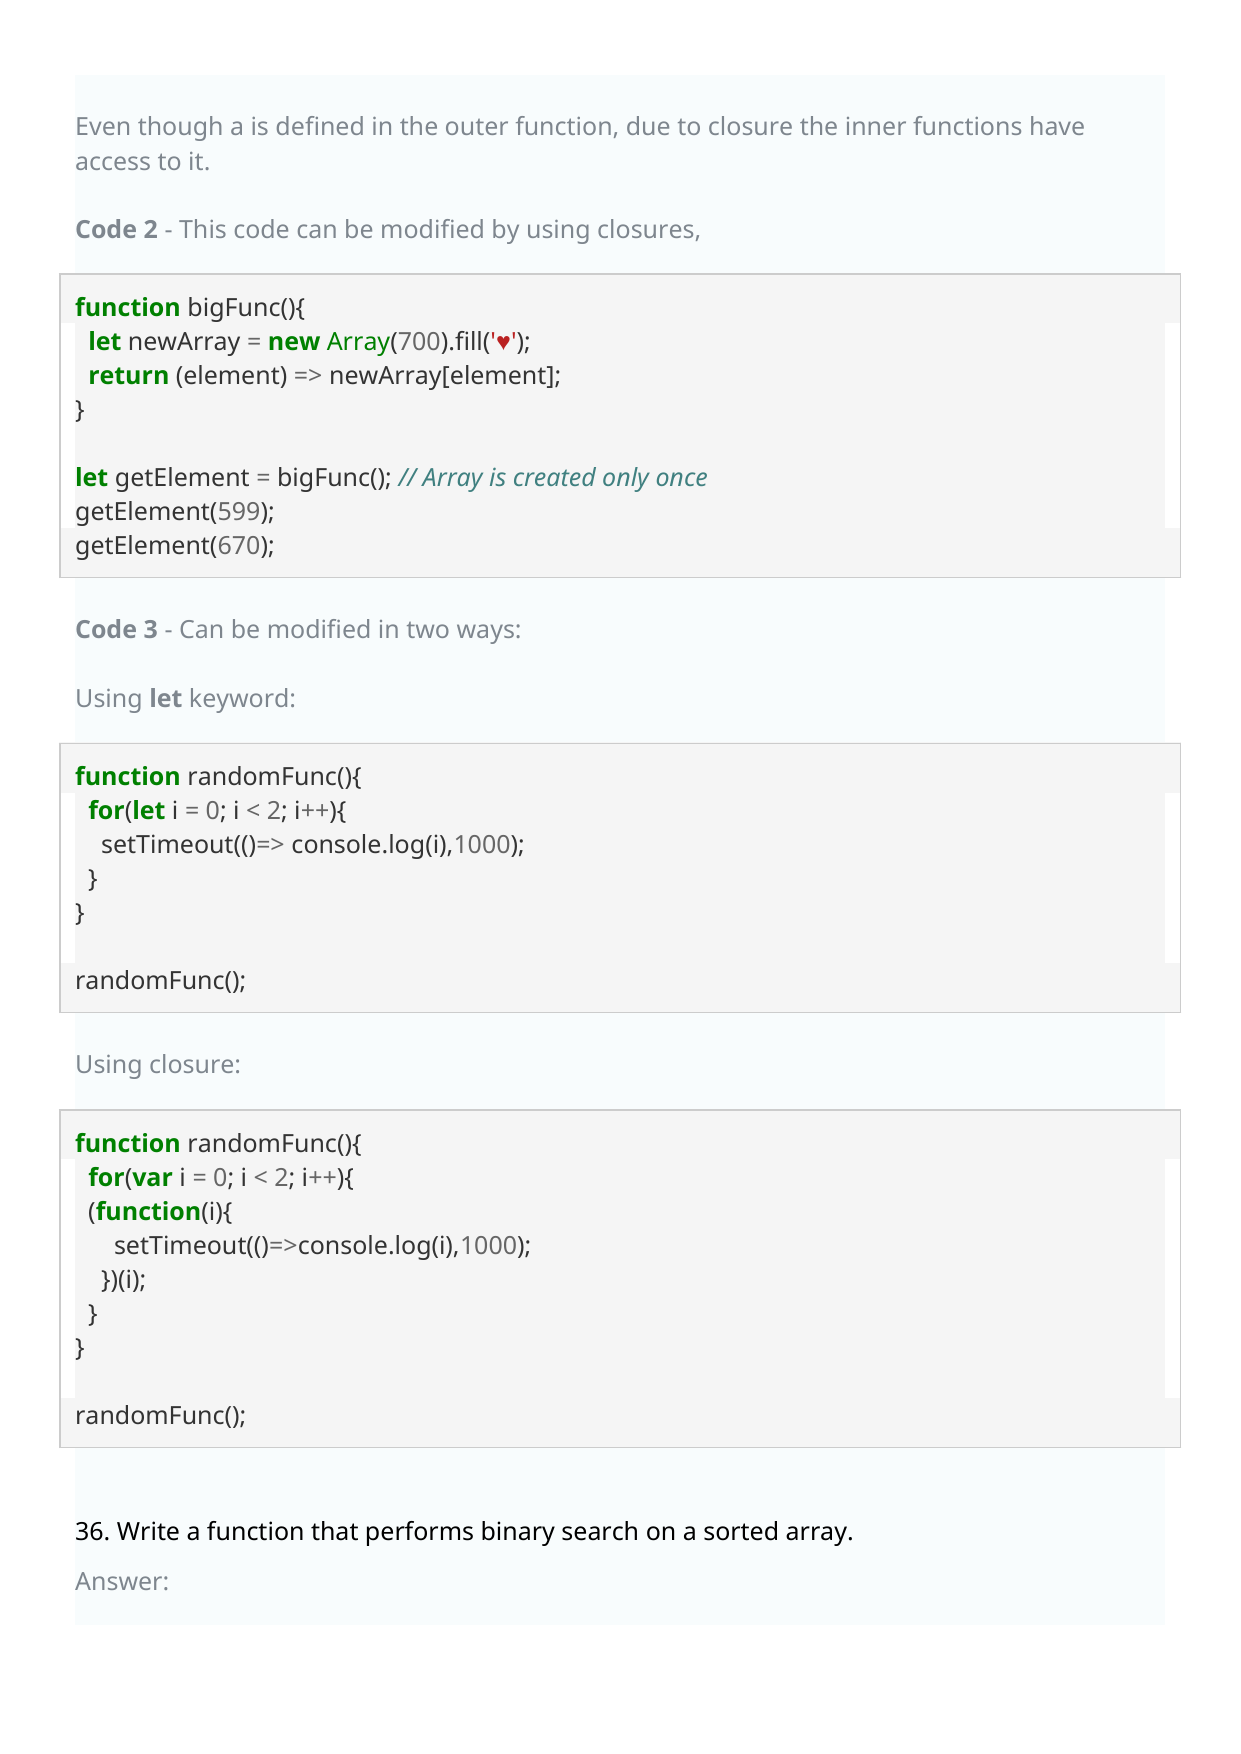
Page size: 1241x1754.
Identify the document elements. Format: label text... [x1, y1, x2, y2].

text setTimeout(()=>console.log(i),1000); [75, 1228, 1165, 1262]
text (function(i){ [75, 1193, 1165, 1228]
text function randomFunc(){ [61, 744, 1180, 793]
text for(var i = 0; i < 2; i++){ [75, 1159, 1165, 1193]
text function bigFunc(){ [61, 275, 1180, 323]
text } [75, 392, 1165, 426]
text getElement(599); [75, 494, 1165, 512]
text } [75, 861, 1165, 895]
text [75, 75, 1165, 273]
text getElement(670); [61, 512, 1180, 577]
text 36. Write a function that performs binary search on a sorted array. [75, 1513, 1165, 1547]
text function randomFunc(){ [61, 1111, 1180, 1159]
text return (element) => newArray[element]; [75, 358, 1165, 392]
text })(i); [75, 1262, 1165, 1296]
text Using closure: [75, 1013, 1165, 1109]
text for(let i = 0; i < 2; i++){ [75, 793, 1165, 827]
text } [75, 1330, 1165, 1364]
text setTimeout(()=> console.log(i),1000); [75, 827, 1165, 861]
text randomFunc(); [61, 1382, 1180, 1447]
text let newArray = new Array(700).fill('♥'); [75, 323, 1165, 358]
text Code 3 - Can be modified in two ways: Using let keyword: [75, 578, 1165, 742]
text } [75, 1296, 1165, 1330]
text Answer: [75, 1563, 1165, 1625]
text randomFunc(); [61, 947, 1180, 1012]
text } [75, 895, 1165, 929]
text let getElement = bigFunc(); // Array is created only once [75, 460, 1165, 494]
